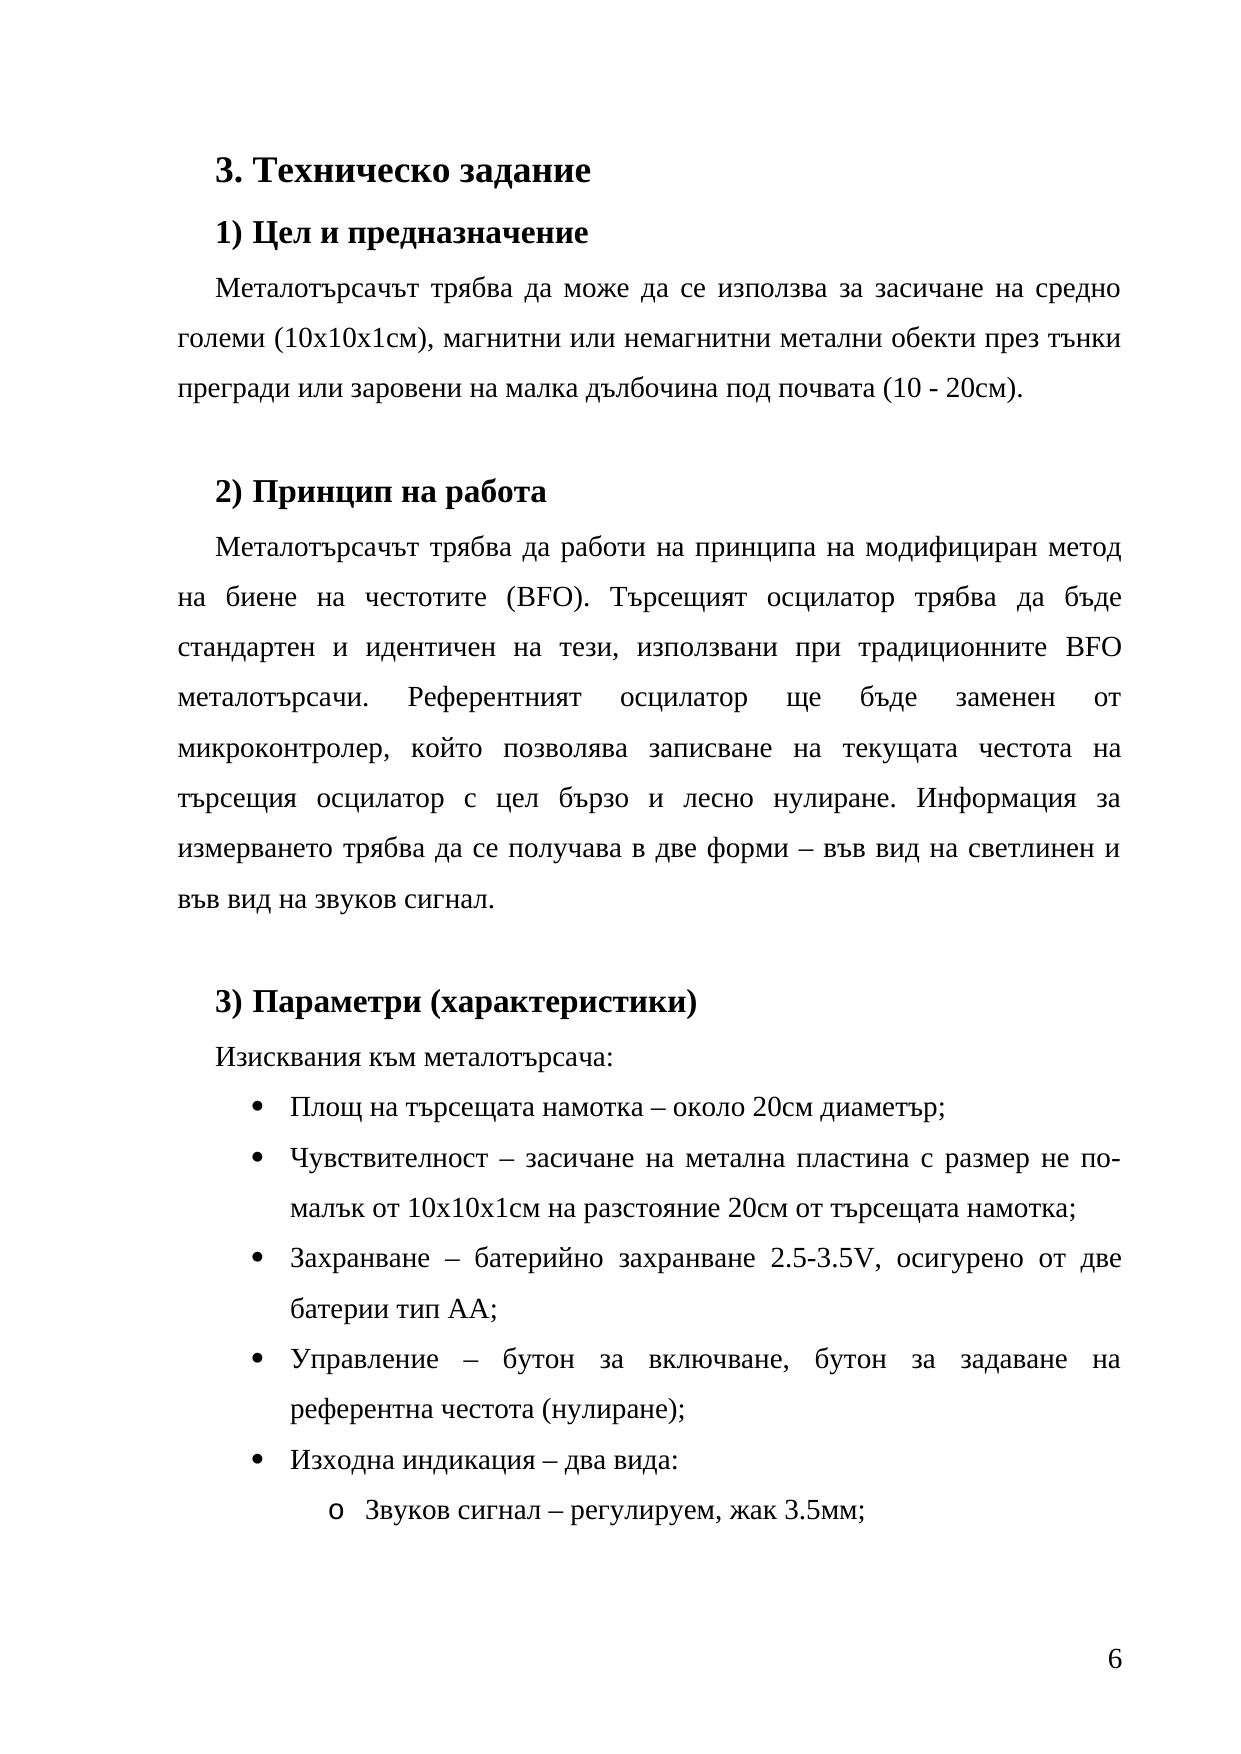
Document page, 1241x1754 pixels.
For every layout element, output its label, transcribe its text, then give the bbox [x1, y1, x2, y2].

list Звуков сигнал – регулируем, жак 3.5мм; [327, 1492, 1122, 1528]
text Металотърсачът трябва да работи на принципа на модифициран метод на биене на честотите (BFO). Търсещият осцилатор трябва да бъде стандартен и идентичен на тези, използвани при традиционните BFO металотърсачи. Референтният осцилатор ще бъде заменен от микроконтролер, който позволява записване на текущата честота на търсещия осцилатор с цел бързо и лесно нулиране. Информация за измерването трябва да се получава в две форми – във вид на светлинен и във вид на звуков сигнал. [177, 529, 1122, 914]
list Принцип на работа [215, 471, 1122, 509]
list Техническо задание [215, 148, 1122, 191]
text Металотърсачът трябва да може да се използва за засичане на средно големи (10x10x1см), магнитни или немагнитни метални обекти през тънки прегради или заровени на малка дълбочина под почвата (10 - 20см). [177, 270, 1122, 404]
text Изисквания към металотърсача: [177, 1039, 1122, 1072]
list Чувствителност – засичане на метална пластина с размер не по-малък от 10x10x1см на разстояние 20см от търсещата намотка; [252, 1140, 1122, 1224]
list Цел и предназначение [215, 212, 1122, 251]
list Изходна индикация – два вида: [252, 1442, 1122, 1476]
list Управление – бутон за включване, бутон за задаване на референтна честота (нулиране); [252, 1341, 1122, 1425]
list Захранване – батерийно захранване 2.5-3.5V, осигурено от две батерии тип AA; [252, 1240, 1122, 1324]
list Площ на търсещата намотка – около 20см диаметър; [252, 1089, 1122, 1123]
list Параметри (характеристики) [215, 981, 1122, 1020]
